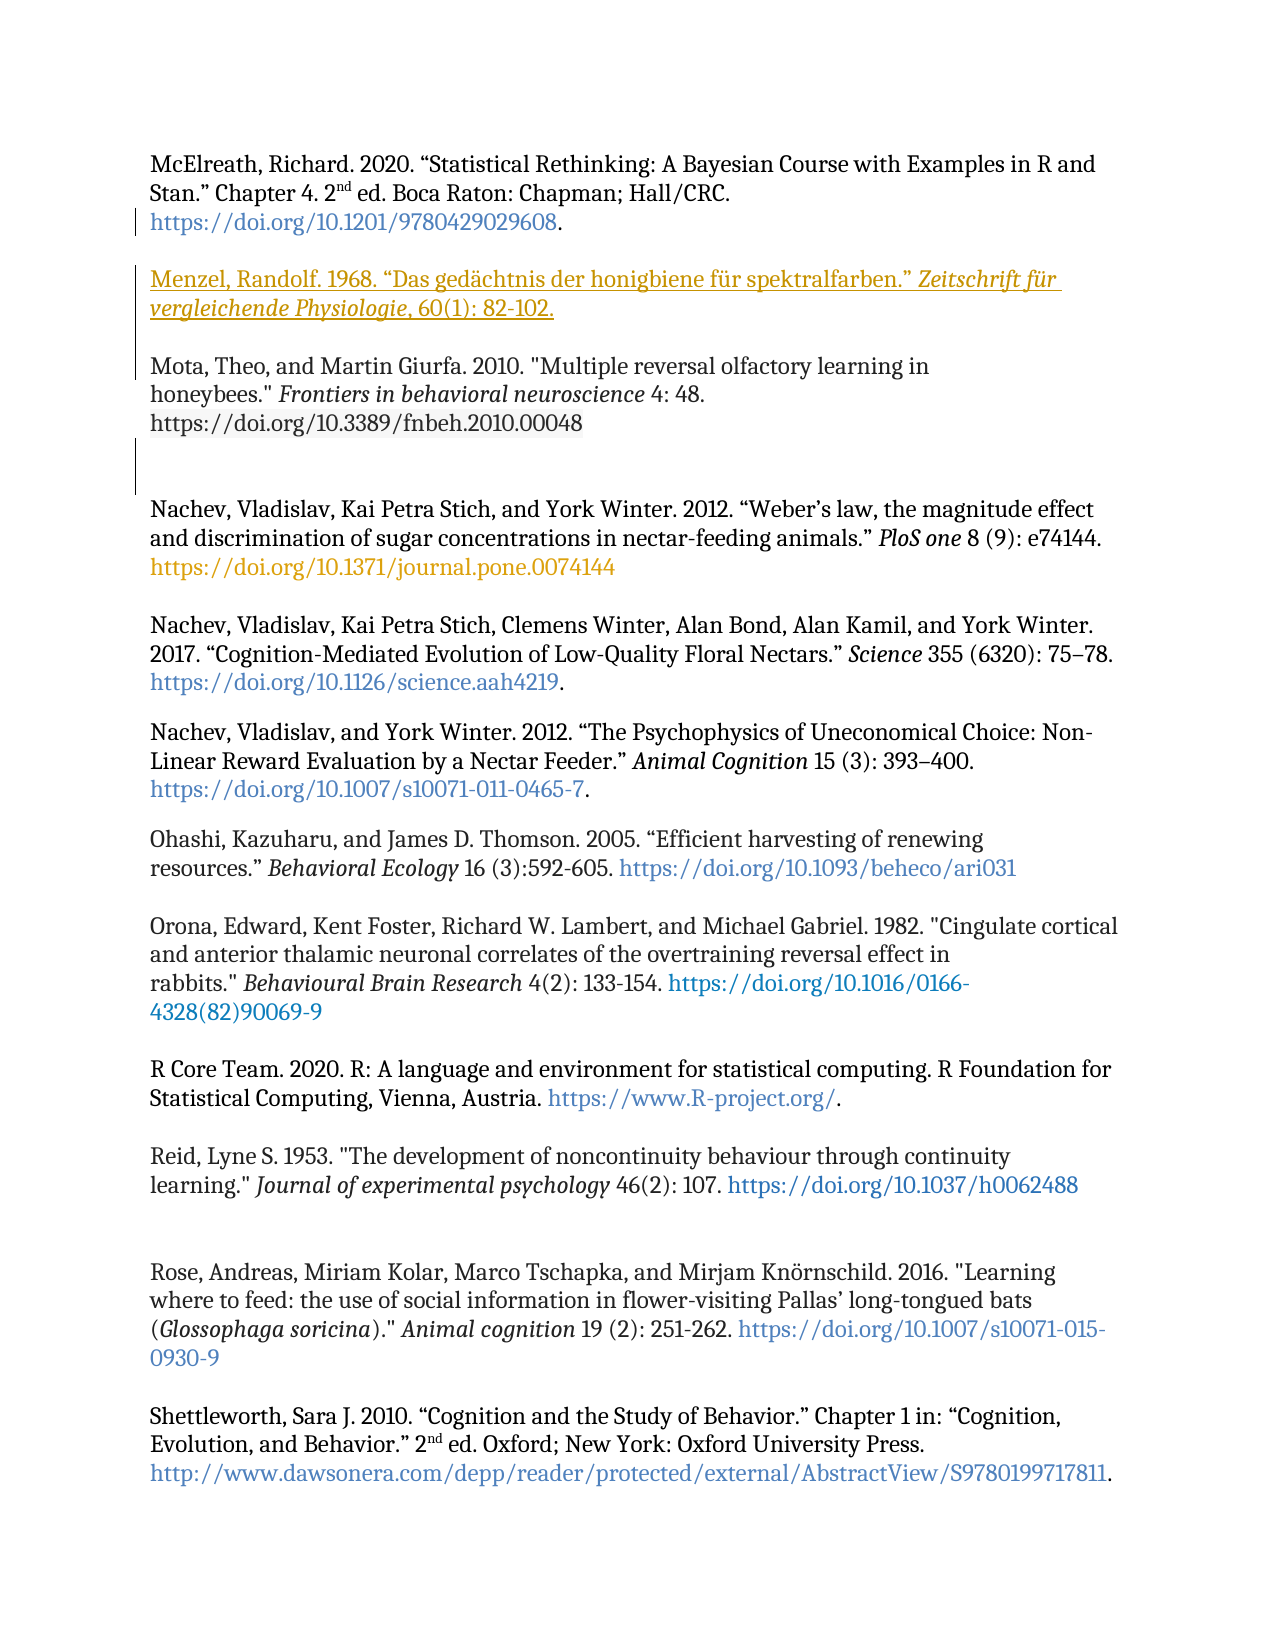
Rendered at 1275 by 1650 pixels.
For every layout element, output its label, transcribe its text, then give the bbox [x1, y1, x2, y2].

text McElreath, Richard. 2020. “Statistical Rethinking: A Bayesian Course with Examples in R and Stan.” Chapter 4. 2nd ed. Boca Raton: Chapman; Hall/CRC. https://doi.org/10.1201/9780429029608. [150, 150, 1125, 236]
text Orona, Edward, Kent Foster, Richard W. Lambert, and Michael Gabriel. 1982. "Cingulate cortical and anterior thalamic neuronal correlates of the overtraining reversal effect in rabbits." Behavioural Brain Research 4(2): 133-154. https://doi.org/10.1016/0166-4328(82)90069-9 [150, 912, 1125, 1027]
text Mota, Theo, and Martin Giurfa. 2010. "Multiple reversal olfactory learning in honeybees." Frontiers in behavioral neuroscience 4: 48. https://doi.org/10.3389/fnbeh.2010.00048 [583, 352, 1125, 438]
text Reid, Lyne S. 1953. "The development of noncontinuity behaviour through continuity learning." Journal of experimental psychology 46(2): 107. https://doi.org/10.1037/h0062488 [727, 1142, 1125, 1199]
text R Core Team. 2020. R: A language and environment for statistical computing. R Foundation for Statistical Computing, Vienna, Austria. https://www.R-project.org/. [150, 1055, 1125, 1113]
text Rose, Andreas, Miriam Kolar, Marco Tschapka, and Mirjam Knörnschild. 2016. "Learning where to feed: the use of social information in flower-visiting Pallas’ long-tongued bats (Glossophaga soricina)." Animal cognition 19 (2): 251-262. https://doi.org/10.1007/s10071-015-0930-9 [150, 1257, 1125, 1372]
text Nachev, Vladislav, Kai Petra Stich, and York Winter. 2012. “Weber’s law, the magnitude effect and discrimination of sugar concentrations in nectar-feeding animals.” PloS one 8 (9): e74144. https://doi.org/10.1371/journal.pone.0074144 [150, 495, 1125, 582]
text Nachev, Vladislav, and York Winter. 2012. “The Psychophysics of Uneconomical Choice: Non-Linear Reward Evaluation by a Nectar Feeder.” Animal Cognition 15 (3): 393–400. https://doi.org/10.1007/s10071-011-0465-7. [150, 718, 1125, 804]
text Nachev, Vladislav, Kai Petra Stich, Clemens Winter, Alan Bond, Alan Kamil, and York Winter. 2017. “Cognition-Mediated Evolution of Low-Quality Floral Nectars.” Science 355 (6320): 75–78. https://doi.org/10.1126/science.aah4219. [150, 611, 1125, 697]
text Shettleworth, Sara J. 2010. “Cognition and the Study of Behavior.” Chapter 1 in: “Cognition, Evolution, and Behavior.” 2nd ed. Oxford; New York: Oxford University Press. http://www.dawsonera.com/depp/reader/protected/external/AbstractView/S9780199717811. [150, 1402, 1125, 1488]
